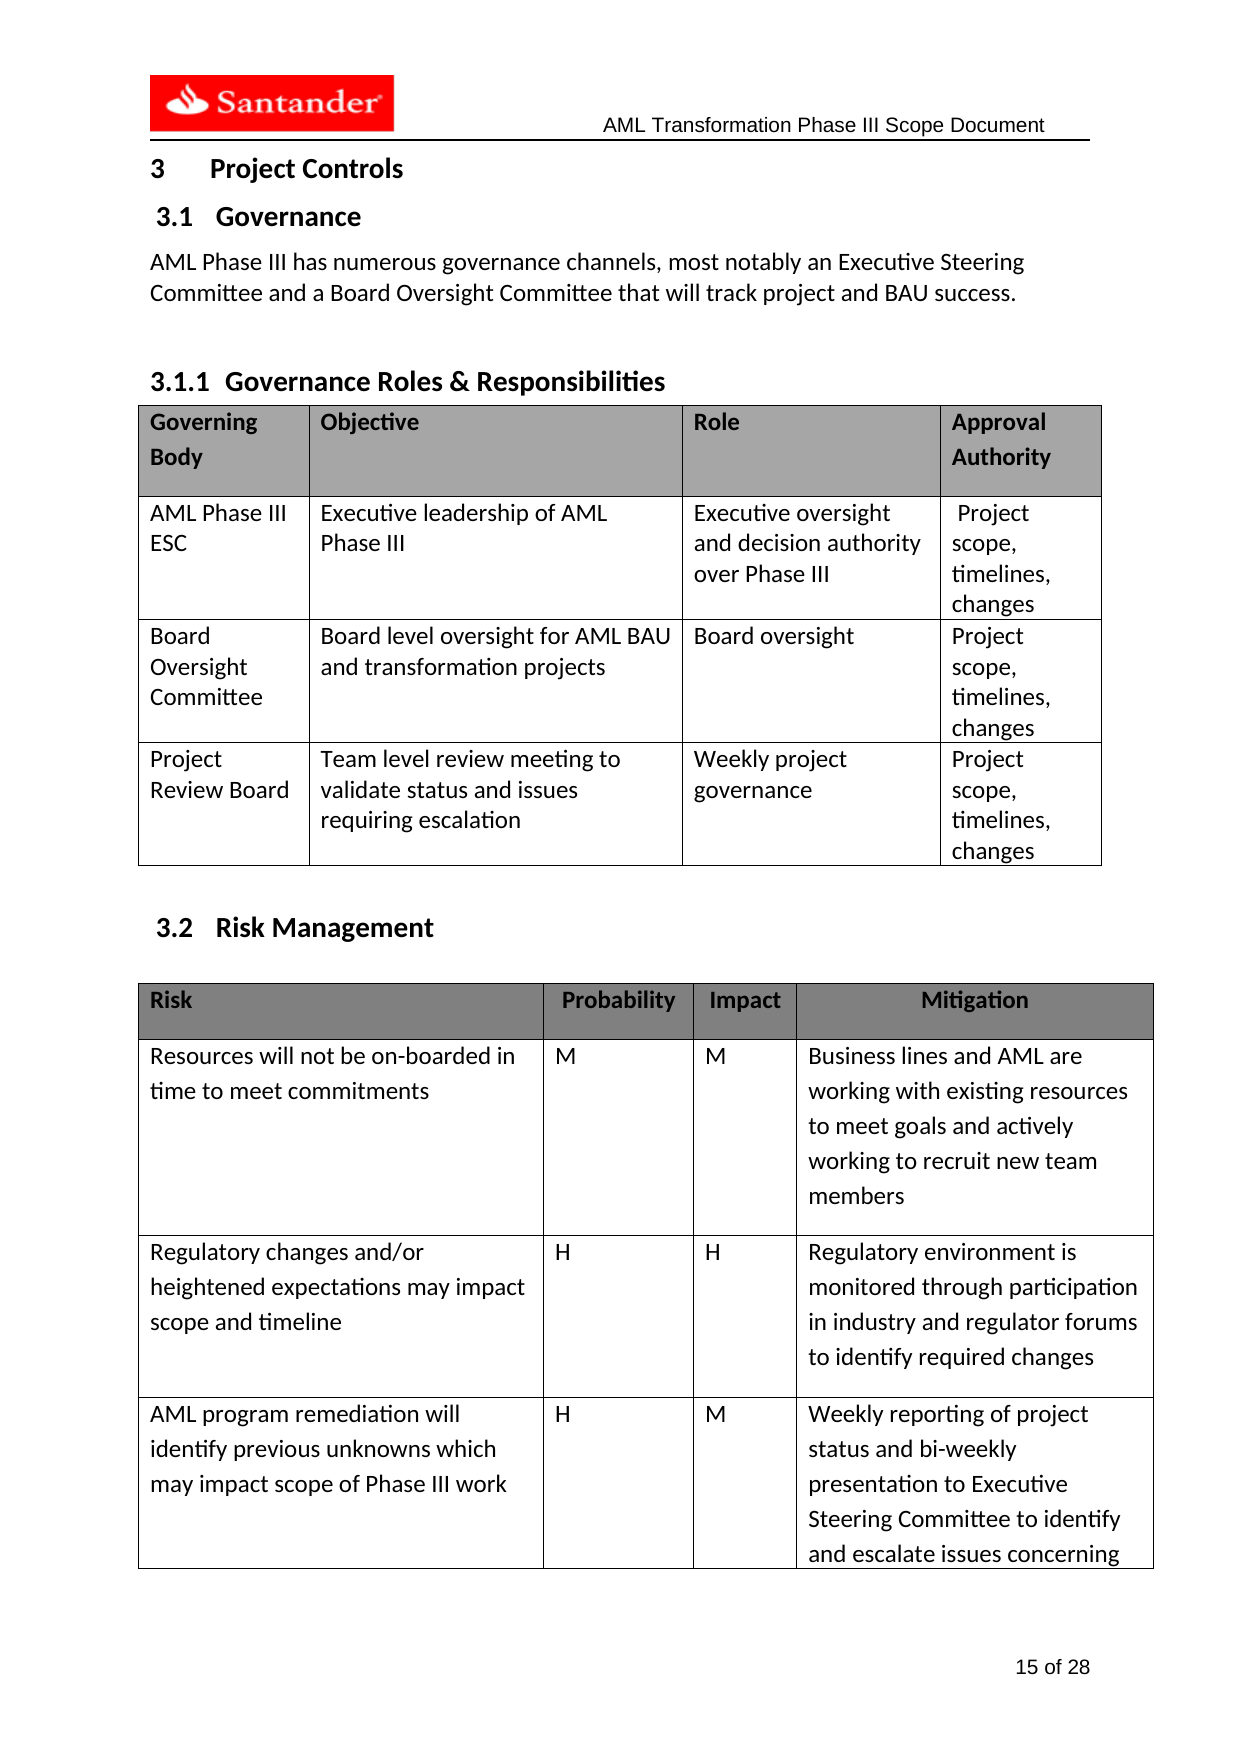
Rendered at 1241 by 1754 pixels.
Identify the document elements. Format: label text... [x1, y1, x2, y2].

subtitle Risk Management [156, 909, 1090, 945]
table_cell Team level review meeting to validate status and issues requiring escalation [310, 743, 682, 865]
table_cell Board oversight [683, 620, 940, 742]
subtitle Project Controls [150, 150, 1090, 186]
table_cell M [694, 1398, 796, 1568]
table_header Approval Authority [941, 406, 1101, 496]
table_cell Regulatory changes and/or heightened expectations may impact scope and timeline [139, 1236, 543, 1397]
table_cell H [544, 1236, 693, 1397]
table_header Mitigation [797, 984, 1153, 1039]
table_cell Project Review Board [139, 743, 309, 865]
table_cell Business lines and AML are working with existing resources to meet goals and actively working to recruit new team members [797, 1040, 1153, 1235]
table_cell Board Oversight Committee [139, 620, 309, 742]
subtitle Governance Roles & Responsibilities [150, 363, 1090, 398]
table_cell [797, 1398, 1153, 1568]
table_header Impact [694, 984, 796, 1039]
table_cell M [544, 1040, 693, 1235]
table_cell Project scope, timelines, changes [941, 497, 1101, 619]
table_header Objective [310, 406, 682, 496]
table_cell AML Phase III ESC [139, 497, 309, 619]
table_cell Project scope, timelines, changes [941, 743, 1101, 865]
table_cell Resources will not be on-boarded in time to meet commitments [139, 1040, 543, 1235]
table_cell H [544, 1398, 693, 1568]
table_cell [139, 1398, 543, 1568]
table_cell H [694, 1236, 796, 1397]
table_header Role [683, 406, 940, 496]
table_cell Executive leadership of AML Phase III [310, 497, 682, 619]
table_cell Board level oversight for AML BAU and transformation projects [310, 620, 682, 742]
subtitle Governance [156, 198, 1090, 234]
picture [150, 75, 396, 133]
table_cell Regulatory environment is monitored through participation in industry and regulator forums to identify required changes [797, 1236, 1153, 1397]
table_cell Project scope, timelines, changes [941, 620, 1101, 742]
table_header Risk [139, 984, 543, 1039]
table_cell Executive oversight and decision authority over Phase III [683, 497, 940, 619]
table_header Probability [544, 984, 693, 1039]
text AML Phase III has numerous governance channels, most notably an Executive Steering Committee and a Board Oversight Committee that will track project and BAU success. [150, 246, 1090, 307]
table_cell M [694, 1040, 796, 1235]
table_cell Weekly project governance [683, 743, 940, 865]
table_header Governing Body [139, 406, 309, 496]
